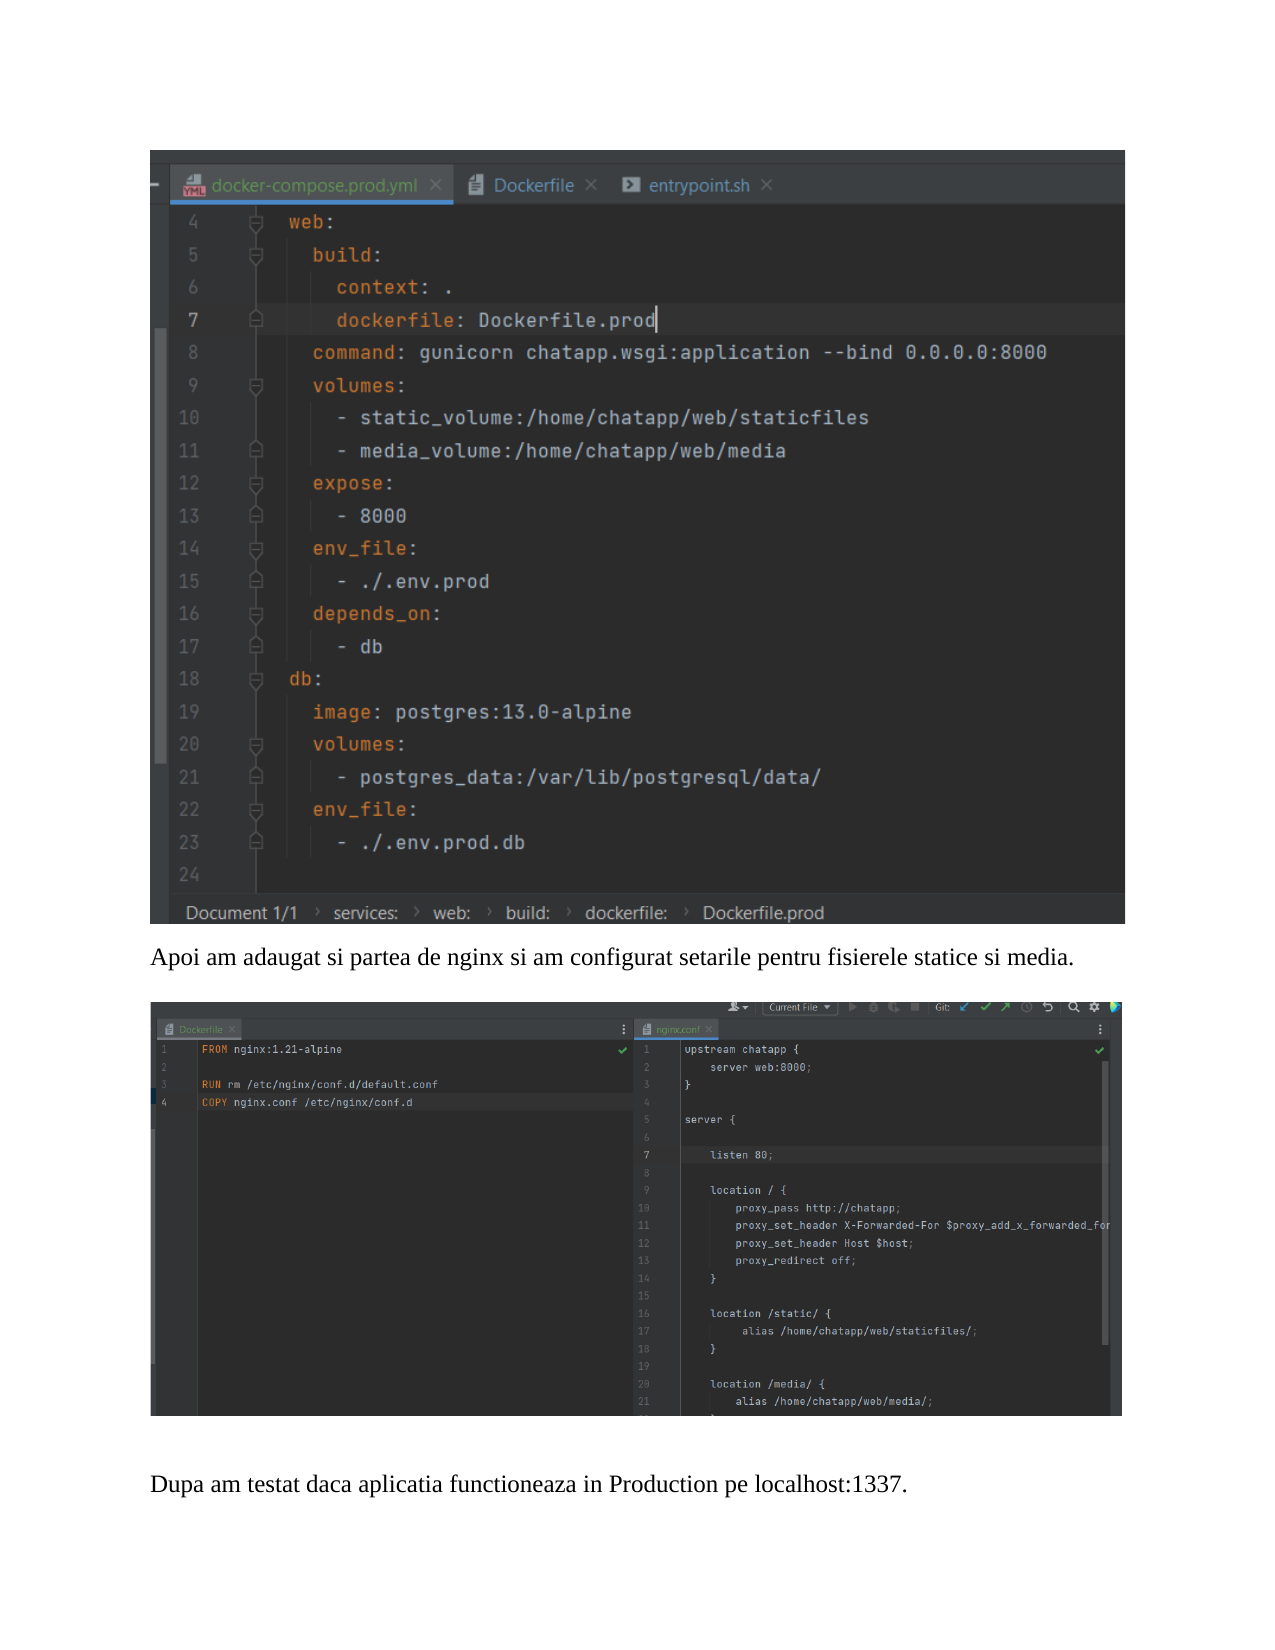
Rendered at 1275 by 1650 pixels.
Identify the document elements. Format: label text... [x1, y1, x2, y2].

picture [150, 1002, 1122, 1416]
text Apoi am adaugat si partea de nginx si am configurat setarile pentru fisierele statice si media. [150, 942, 1125, 971]
picture [150, 150, 1125, 924]
